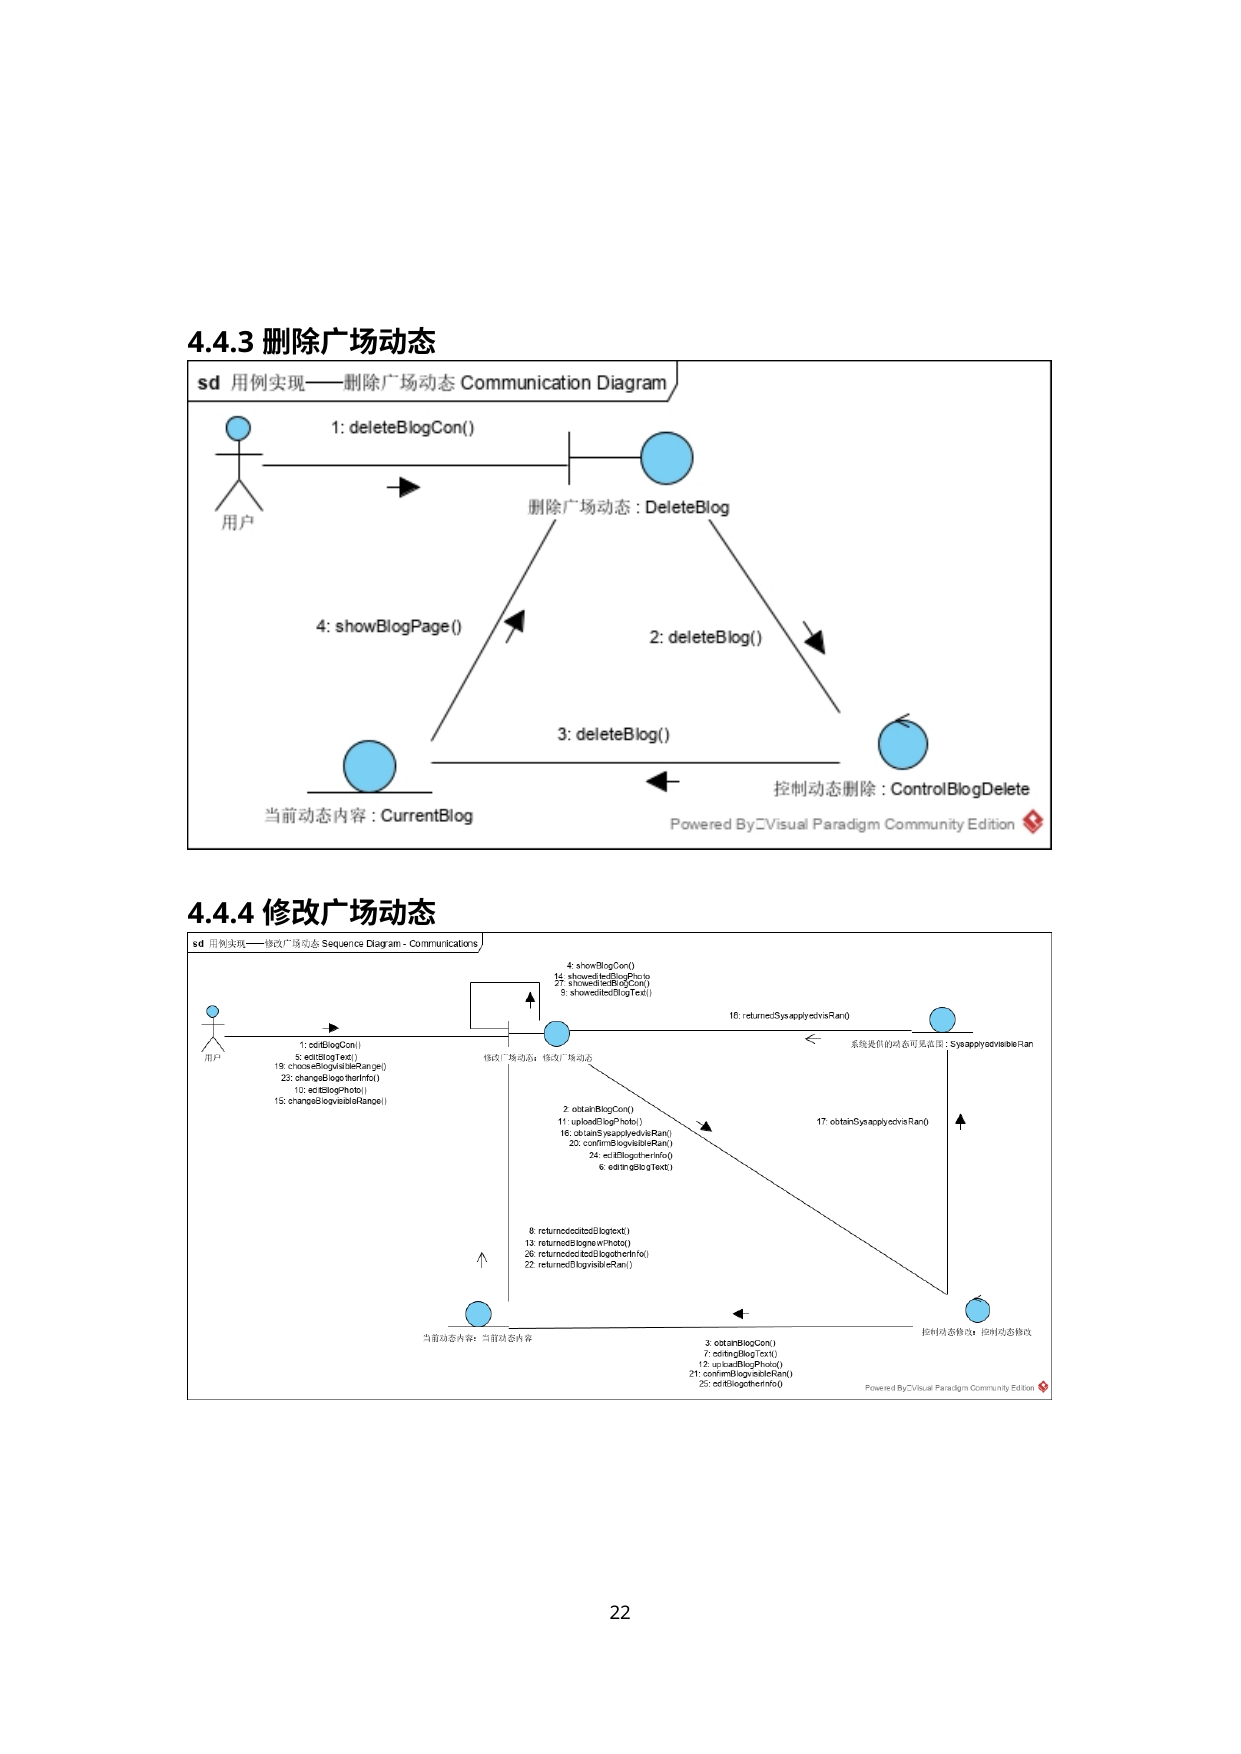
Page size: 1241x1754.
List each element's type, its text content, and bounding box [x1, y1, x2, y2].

text 4.4.4 修改广场动态 [187, 890, 1053, 932]
picture [187, 932, 1052, 1400]
text 4.4.3 删除广场动态 [187, 318, 1053, 361]
picture [187, 360, 1052, 850]
